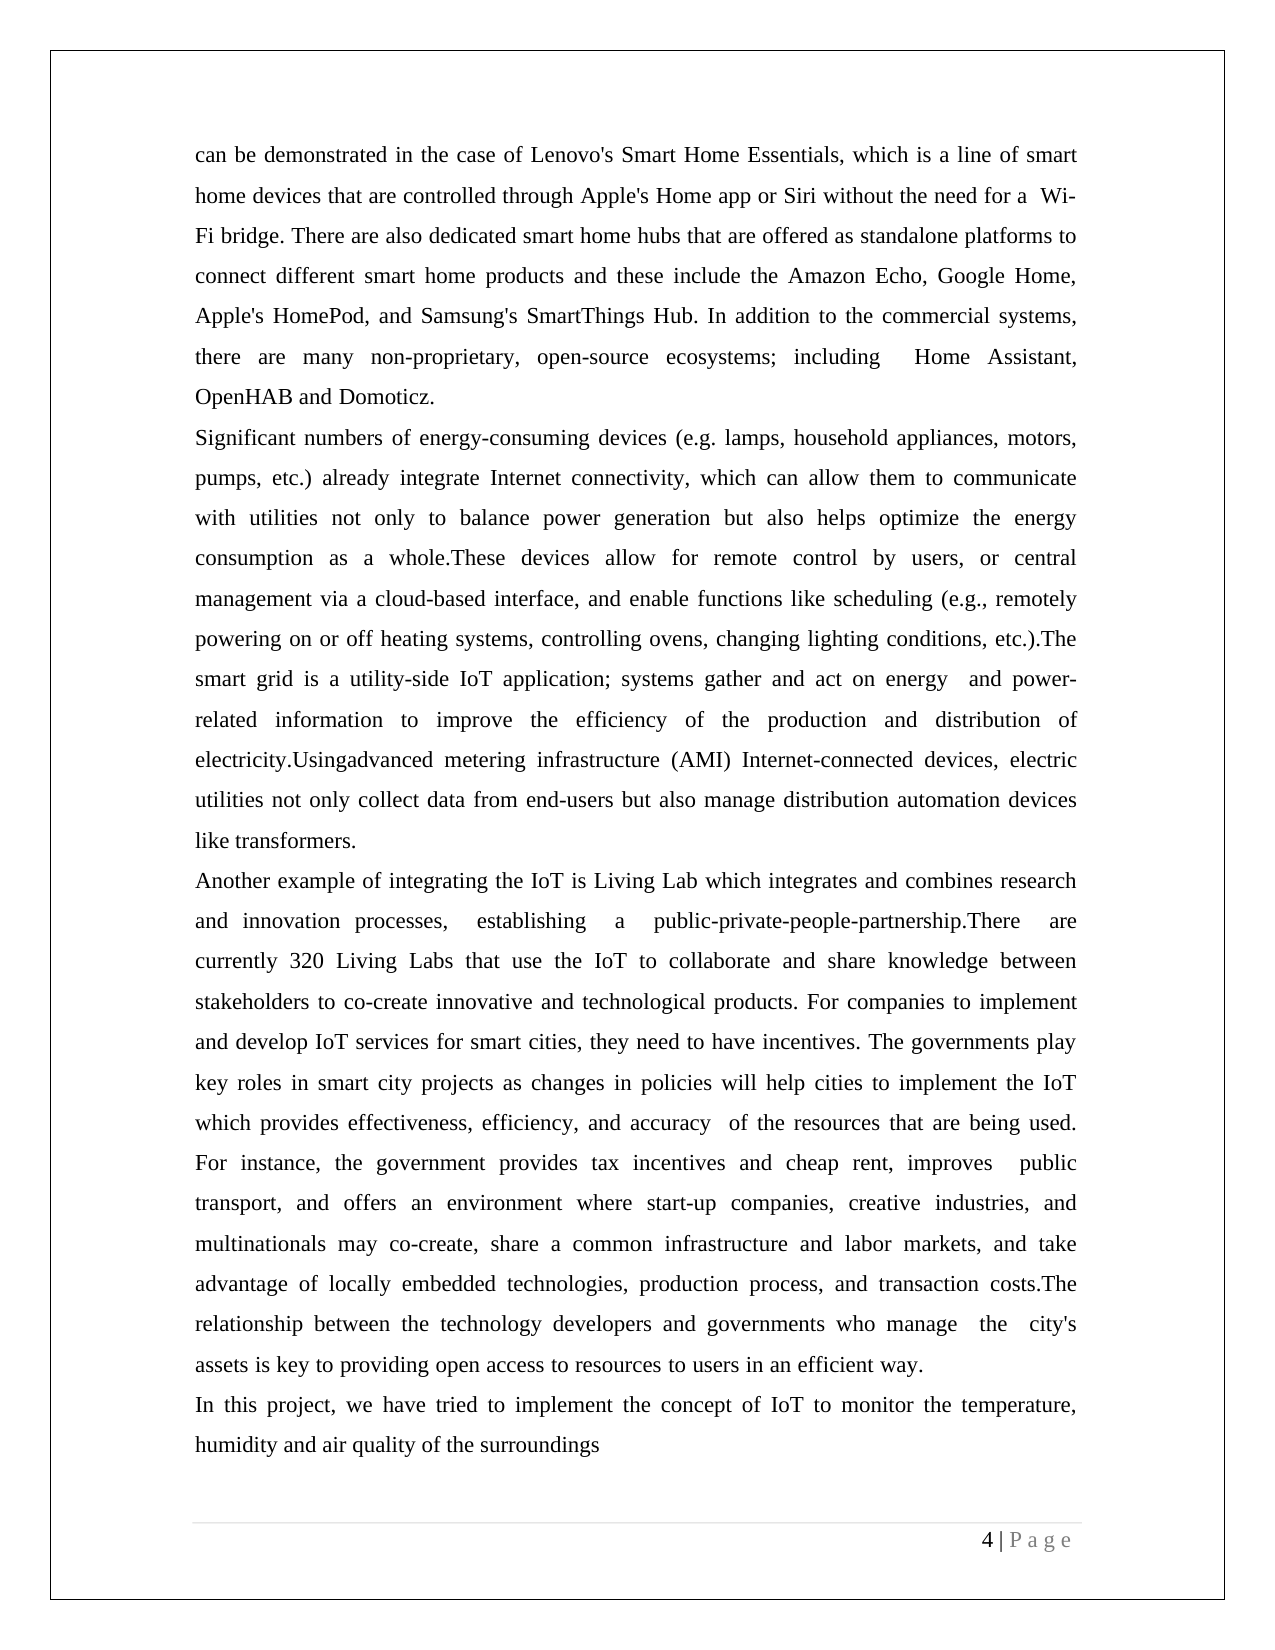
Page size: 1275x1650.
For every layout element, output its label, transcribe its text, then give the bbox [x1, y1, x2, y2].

text Significant numbers of energy-consuming devices (e.g. lamps, household appliances, motors, pumps, etc.) already integrate Internet connectivity, which can allow them to communicate with utilities not only to balance power generation but also helps optimize the energy consumption as a whole.These devices allow for remote control by users, or central management via a cloud-based interface, and enable functions like scheduling (e.g., remotely powering on or off heating systems, controlling ovens, changing lighting conditions, etc.).The smart grid is a utility-side IoT application; systems gather and act on energy and power- related information to improve the efficiency of the production and distribution of electricity.Usingadvanced metering infrastructure (AMI) Internet-connected devices, electric utilities not only collect data from end-users but also manage distribution automation devices like transformers. [195, 423, 1078, 853]
text Another example of integrating the IoT is Living Lab which integrates and combines research and innovation processes, establishing a public-private-people-partnership.There are currently 320 Living Labs that use the IoT to collaborate and share knowledge between stakeholders to co-create innovative and technological products. For companies to implement and develop IoT services for smart cities, they need to have incentives. The governments play key roles in smart city projects as changes in policies will help cities to implement the IoT which provides effectiveness, efficiency, and accuracy of the resources that are being used. For instance, the government provides tax incentives and cheap rent, improves public transport, and offers an environment where start-up companies, creative industries, and multinationals may co-create, share a common infrastructure and labor markets, and take advantage of locally embedded technologies, production process, and transaction costs.The relationship between the technology developers and governments who manage the city's assets is key to providing open access to resources to users in an efficient way. [195, 867, 1078, 1377]
text can be demonstrated in the case of Lenovo's Smart Home Essentials, which is a line of smart home devices that are controlled through Apple's Home app or Siri without the need for a Wi-Fi bridge. There are also dedicated smart home hubs that are offered as standalone platforms to connect different smart home products and these include the Amazon Echo, Google Home, Apple's HomePod, and Samsung's SmartThings Hub. In addition to the commercial systems, there are many non-proprietary, open-source ecosystems; including Home Assistant, OpenHAB and Domoticz. [195, 141, 1078, 409]
text In this project, we have tried to implement the concept of IoT to monitor the temperature, humidity and air quality of the surroundings [195, 1391, 1078, 1458]
